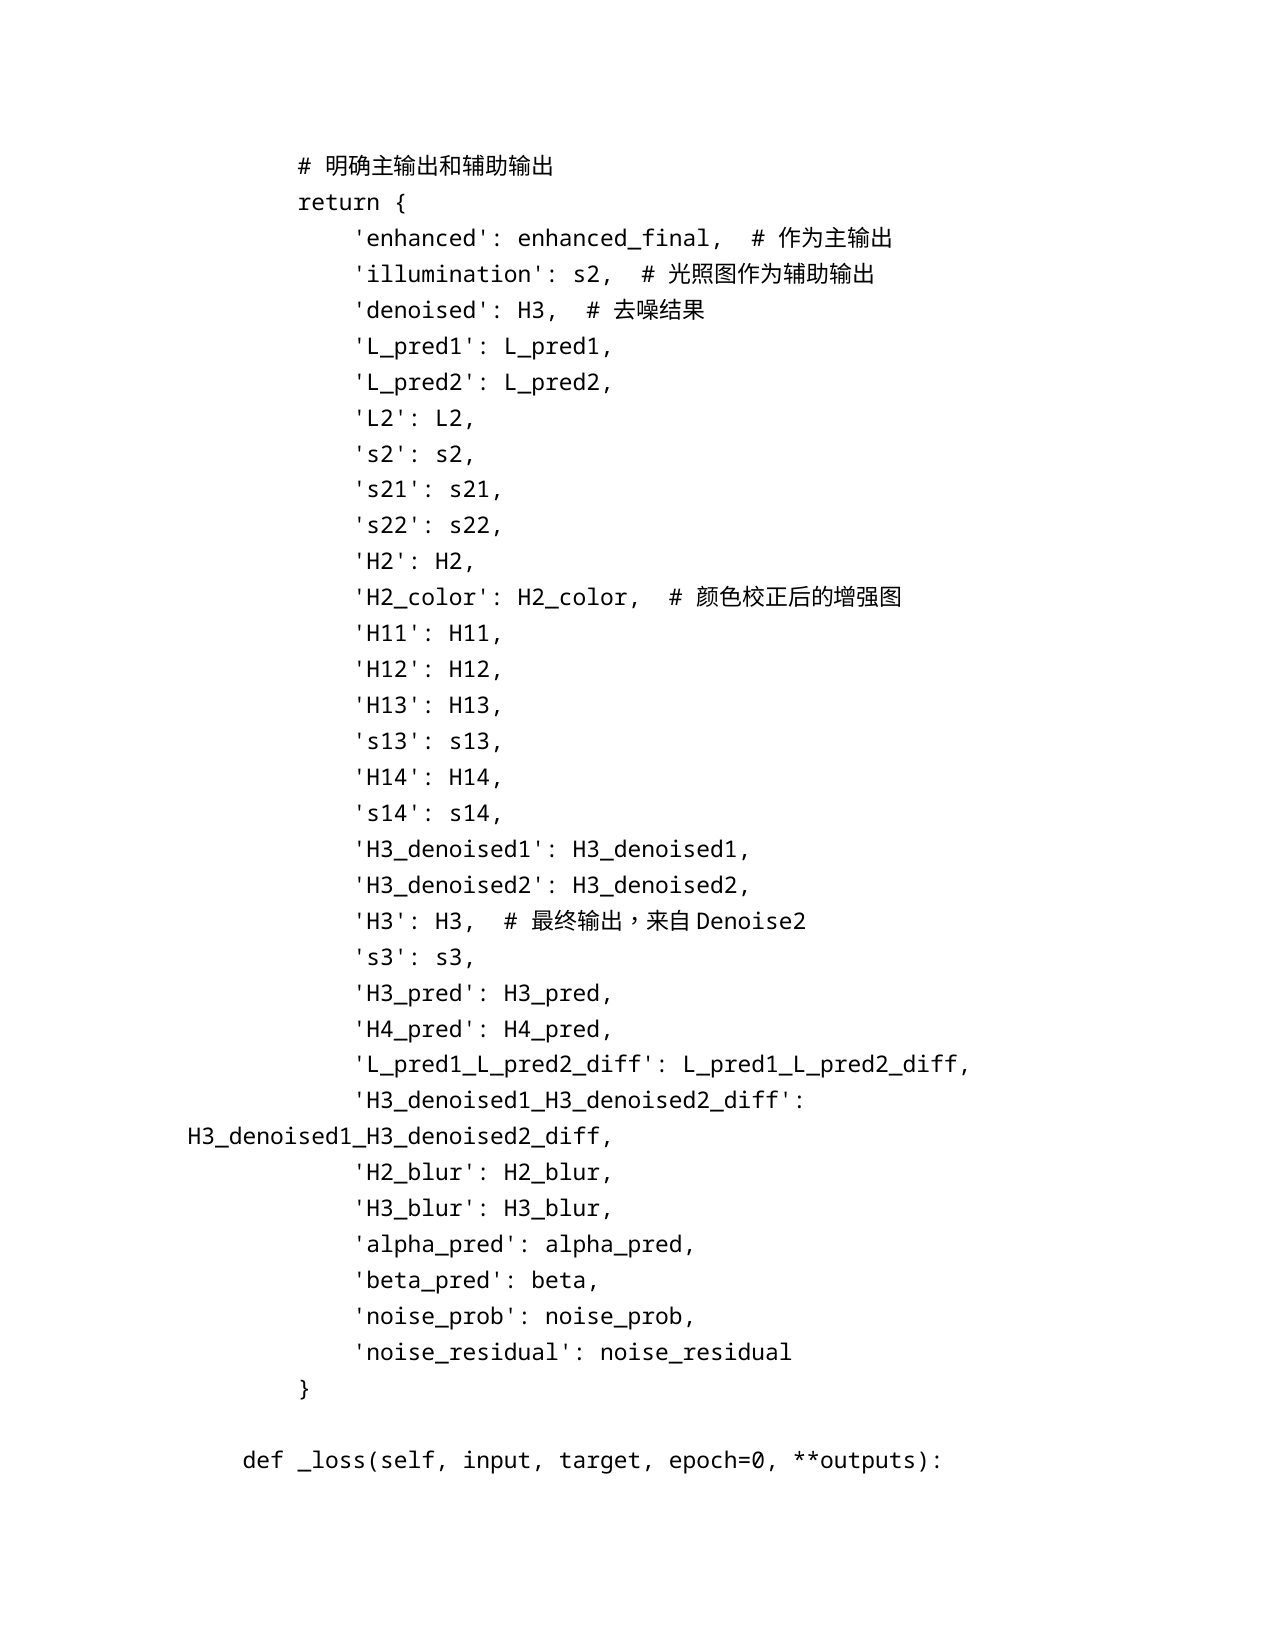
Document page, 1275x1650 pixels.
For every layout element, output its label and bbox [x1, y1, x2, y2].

text [187, 150, 1087, 1475]
